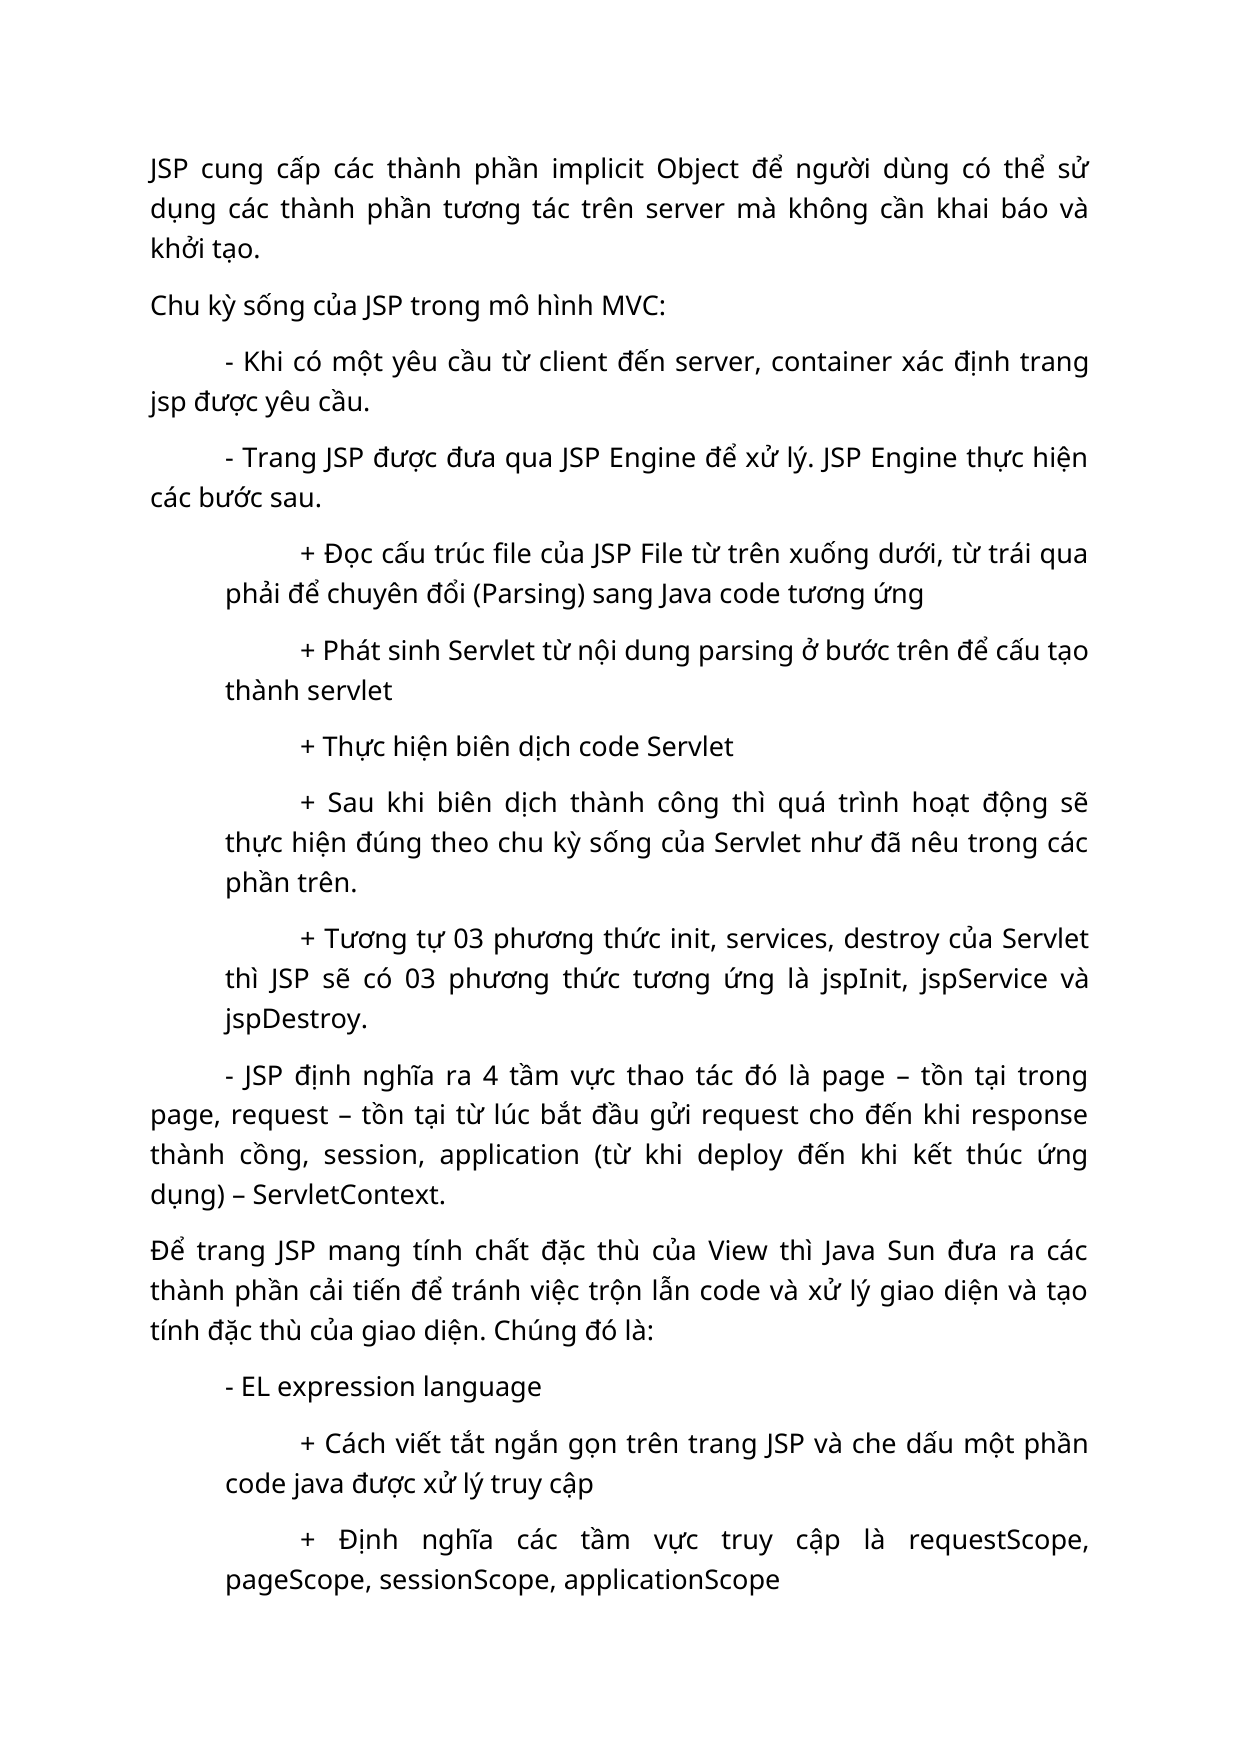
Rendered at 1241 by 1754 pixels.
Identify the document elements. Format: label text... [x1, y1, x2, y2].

text + Cách viết tắt ngắn gọn trên trang JSP và che dấu một phần code java được xử lý truy cập [225, 1424, 1090, 1501]
text + Định nghĩa các tầm vực truy cập là requestScope, pageScope, sessionScope, applicationScope [225, 1521, 1090, 1597]
text - Khi có một yêu cầu từ client đến server, container xác định trang jsp được yêu cầu. [150, 342, 1090, 419]
text Chu kỳ sống của JSP trong mô hình MVC: [150, 286, 1090, 323]
text + Thực hiện biên dịch code Servlet [225, 727, 1090, 764]
text + Sau khi biên dịch thành công thì quá trình hoạt động sẽ thực hiện đúng theo chu kỳ sống của Servlet như đã nêu trong các phần trên. [225, 784, 1090, 900]
text + Phát sinh Servlet từ nội dung parsing ở bước trên để cấu tạo thành servlet [225, 631, 1090, 708]
text + Đọc cấu trúc file của JSP File từ trên xuống dưới, từ trái qua phải để chuyên đổi (Parsing) sang Java code tương ứng [225, 535, 1090, 612]
text JSP cung cấp các thành phần implicit Object để người dùng có thể sử dụng các thành phần tương tác trên server mà không cần khai báo và khởi tạo. [150, 150, 1090, 266]
text + Tương tự 03 phương thức init, services, destroy của Servlet thì JSP sẽ có 03 phương thức tương ứng là jspInit, jspService và jspDestroy. [225, 920, 1090, 1036]
text - EL expression language [150, 1368, 1090, 1405]
text - Trang JSP được đưa qua JSP Engine để xử lý. JSP Engine thực hiện các bước sau. [150, 439, 1090, 515]
text - JSP định nghĩa ra 4 tầm vực thao tác đó là page – tồn tại trong page, request – tồn tại từ lúc bắt đầu gửi request cho đến khi response thành cồng, session, application (từ khi deploy đến khi kết thúc ứng dụng) – ServletContext. [150, 1056, 1090, 1212]
text Để trang JSP mang tính chất đặc thù của View thì Java Sun đưa ra các thành phần cải tiến để tránh việc trộn lẫn code và xử lý giao diện và tạo tính đặc thù của giao diện. Chúng đó là: [150, 1232, 1090, 1348]
